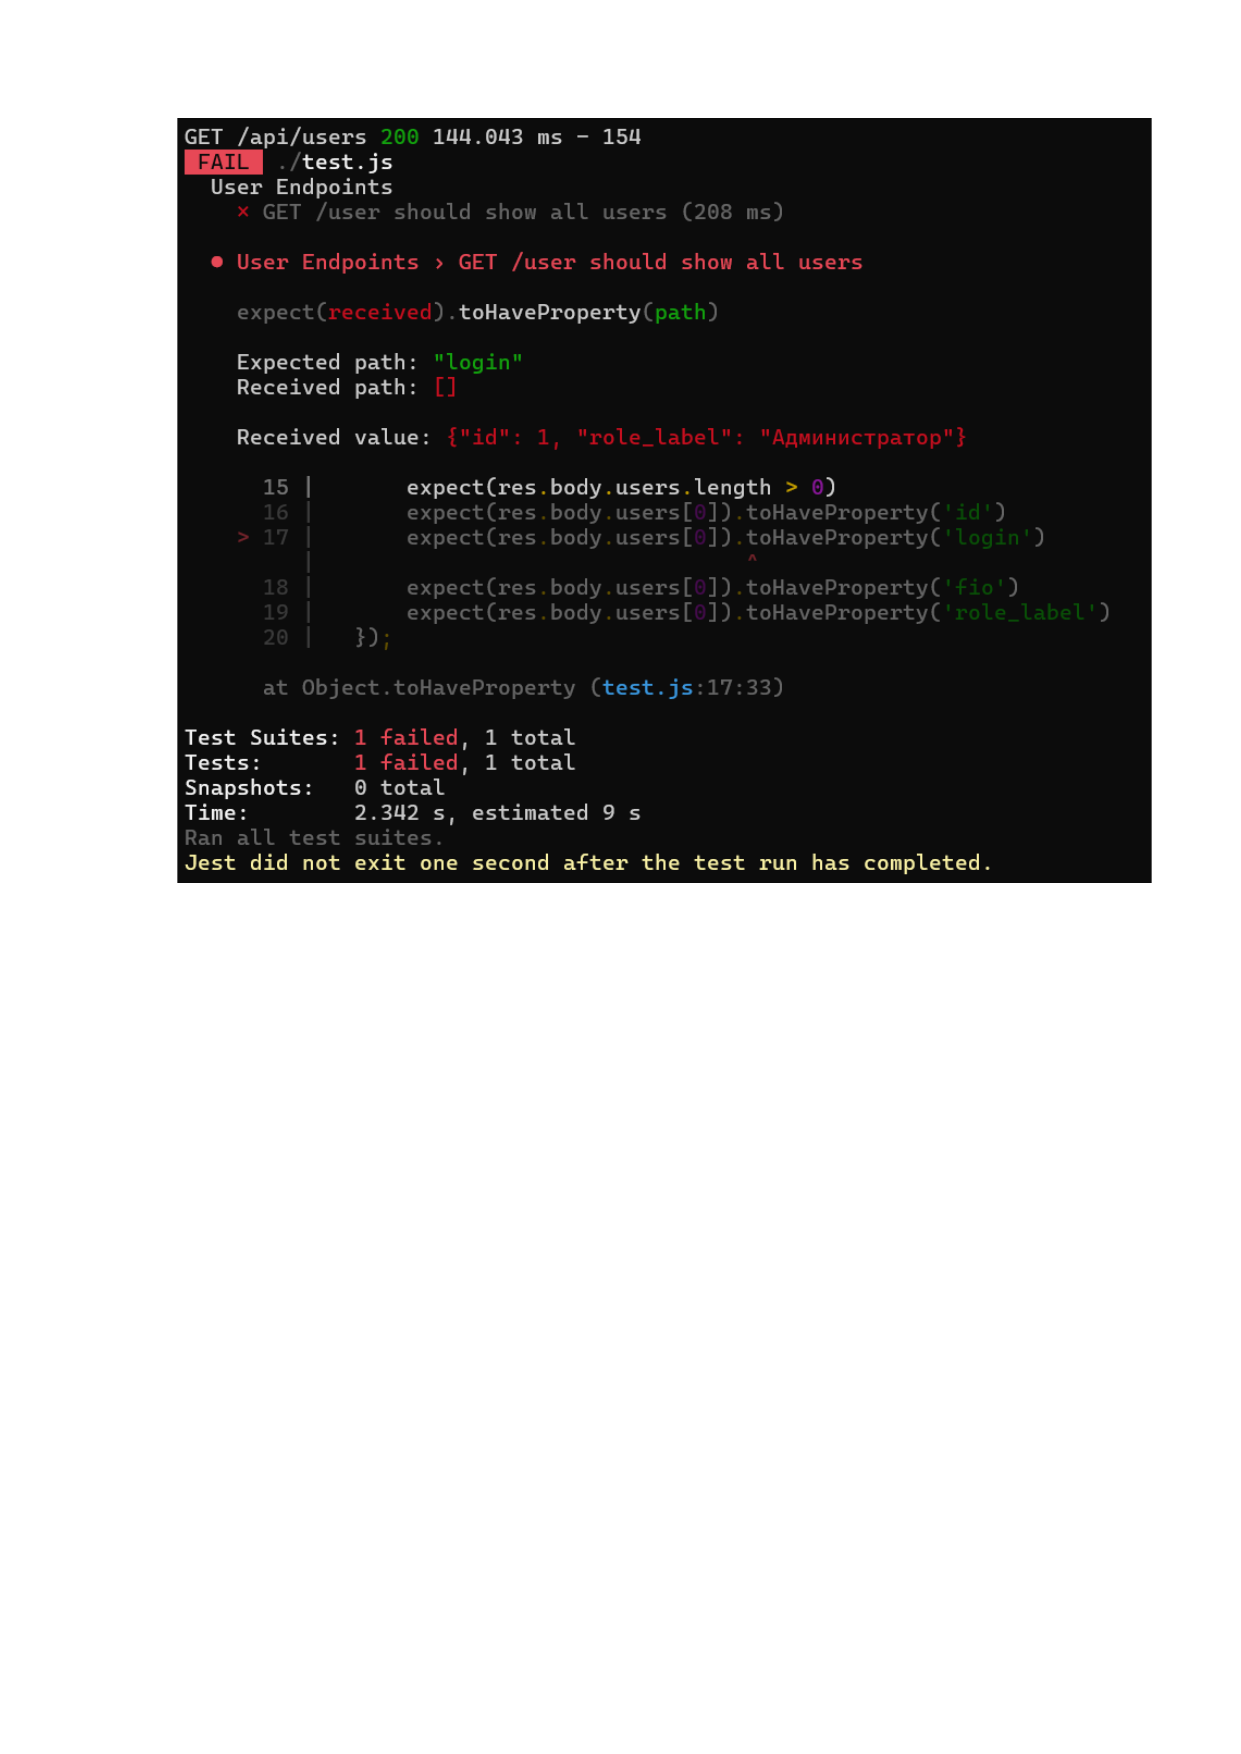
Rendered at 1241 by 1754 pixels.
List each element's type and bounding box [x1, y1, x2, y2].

picture [177, 118, 1152, 883]
